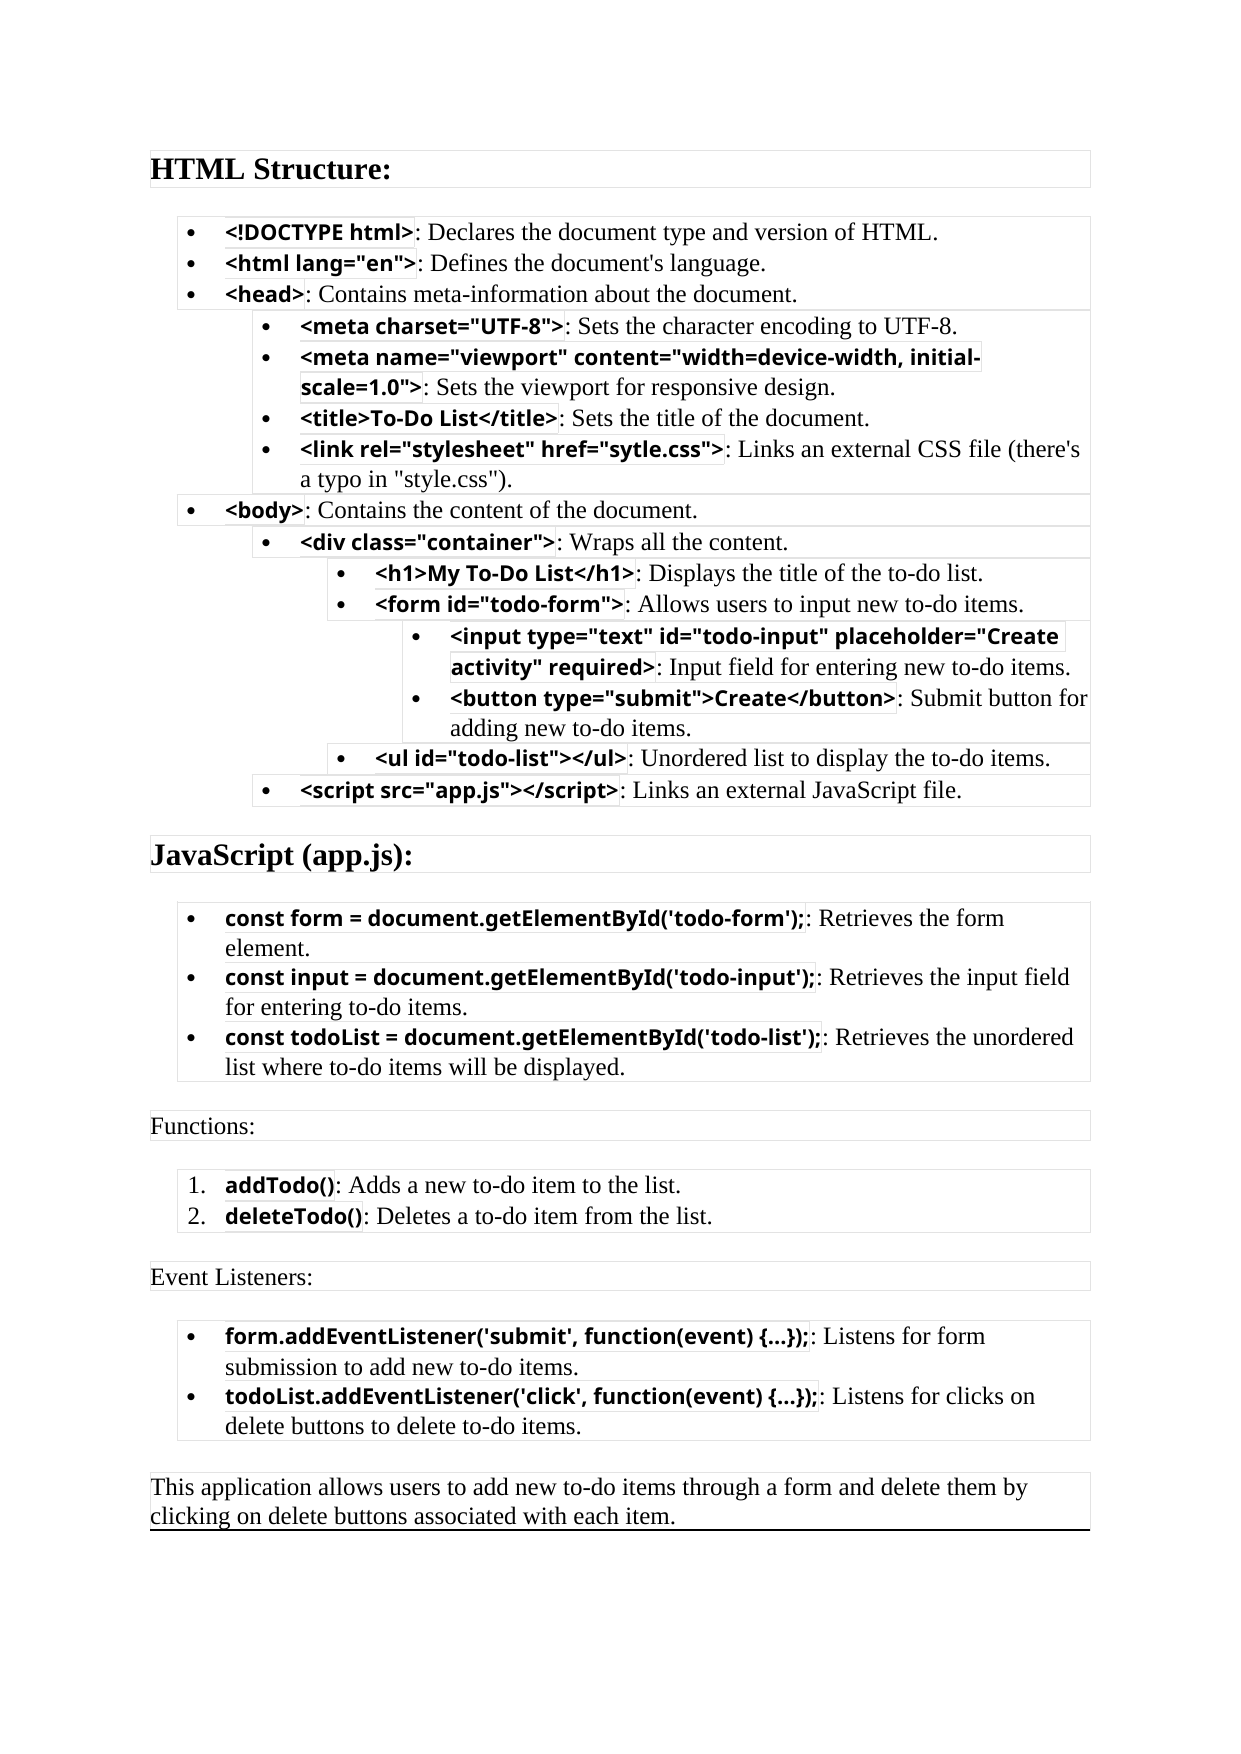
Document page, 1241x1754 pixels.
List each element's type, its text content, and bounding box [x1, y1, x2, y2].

list const todoList = document.getElementById('todo-list');: Retrieves the unordered list where to-do items will be displayed. [178, 1021, 1090, 1081]
list <input type="text" id="todo-input" placeholder="Create activity" required>: Input field for entering new to-do items. [403, 621, 1065, 682]
text JavaScript (app.js): [151, 836, 1090, 872]
list const form = document.getElementById('todo-form');: Retrieves the form element. [178, 903, 1090, 961]
list <ul id="todo-list"></ul>: Unordered list to display the to-do items. [328, 744, 627, 774]
list todoList.addEventListener('click', function(event) {...});: Listens for clicks on delete buttons to delete to-do items. [178, 1380, 1090, 1440]
list const input = document.getElementById('todo-input');: Retrieves the input field for entering to-do items. [178, 961, 1090, 1021]
list <title>To-Do List</title>: Sets the title of the document. [559, 402, 1090, 433]
list <h1>My To-Do List</h1>: Displays the title of the to-do list. [328, 559, 635, 588]
list <title>To-Do List</title>: Sets the title of the document. [253, 402, 558, 433]
list <meta name="viewport" content="width=device-width, initial-scale=1.0">: Sets the viewport for responsive design. [423, 341, 1090, 402]
list <script src="app.js"></script>: Links an external JavaScript file. [253, 775, 619, 806]
list <div class="container">: Wraps all the content. [556, 527, 1090, 557]
list <head>: Contains meta-information about the document. [178, 278, 304, 309]
list <button type="submit">Create</button>: Submit button for adding new to-do items. [403, 682, 1090, 742]
list addTodo(): Adds a new to-do item to the list. [335, 1170, 1090, 1200]
list <ul id="todo-list"></ul>: Unordered list to display the to-do items. [628, 744, 1090, 774]
list addTodo(): Adds a new to-do item to the list. [178, 1170, 334, 1200]
list <meta charset="UTF-8">: Sets the character encoding to UTF-8. [565, 311, 1090, 341]
list <meta charset="UTF-8">: Sets the character encoding to UTF-8. [253, 311, 564, 341]
list <html lang="en">: Defines the document's language. [178, 247, 416, 278]
list <form id="todo-form">: Allows users to input new to-do items. [328, 588, 624, 620]
list form.addEventListener('submit', function(event) {...});: Listens for form submission to add new to-do items. [178, 1321, 1090, 1380]
text Functions: [151, 1111, 1090, 1140]
list <script src="app.js"></script>: Links an external JavaScript file. [620, 775, 1090, 806]
list <h1>My To-Do List</h1>: Displays the title of the to-do list. [636, 559, 1090, 588]
text This application allows users to add new to-do items through a form and delete them by clicking on delete buttons associated with each item. [151, 1473, 1090, 1529]
list <body>: Contains the content of the document. [178, 495, 304, 525]
list <head>: Contains meta-information about the document. [305, 278, 1090, 309]
list <!DOCTYPE html>: Declares the document type and version of HTML. [178, 217, 414, 247]
list <html lang="en">: Defines the document's language. [417, 247, 1090, 278]
list <input type="text" id="todo-input" placeholder="Create activity" required>: Input field for entering new to-do items. [656, 621, 1090, 682]
list <!DOCTYPE html>: Declares the document type and version of HTML. [415, 217, 1090, 247]
text HTML Structure: [151, 151, 1090, 187]
list deleteTodo(): Deletes a to-do item from the list. [363, 1200, 1090, 1232]
list deleteTodo(): Deletes a to-do item from the list. [178, 1200, 362, 1232]
list <form id="todo-form">: Allows users to input new to-do items. [625, 588, 1090, 620]
text Event Listeners: [151, 1262, 1090, 1290]
list <body>: Contains the content of the document. [305, 495, 1090, 525]
list <div class="container">: Wraps all the content. [253, 527, 555, 557]
list <link rel="stylesheet" href="sytle.css">: Links an external CSS file (there's a typo in "style.css"). [253, 433, 1090, 493]
list <meta name="viewport" content="width=device-width, initial-scale=1.0">: Sets the viewport for responsive design. [253, 341, 981, 402]
